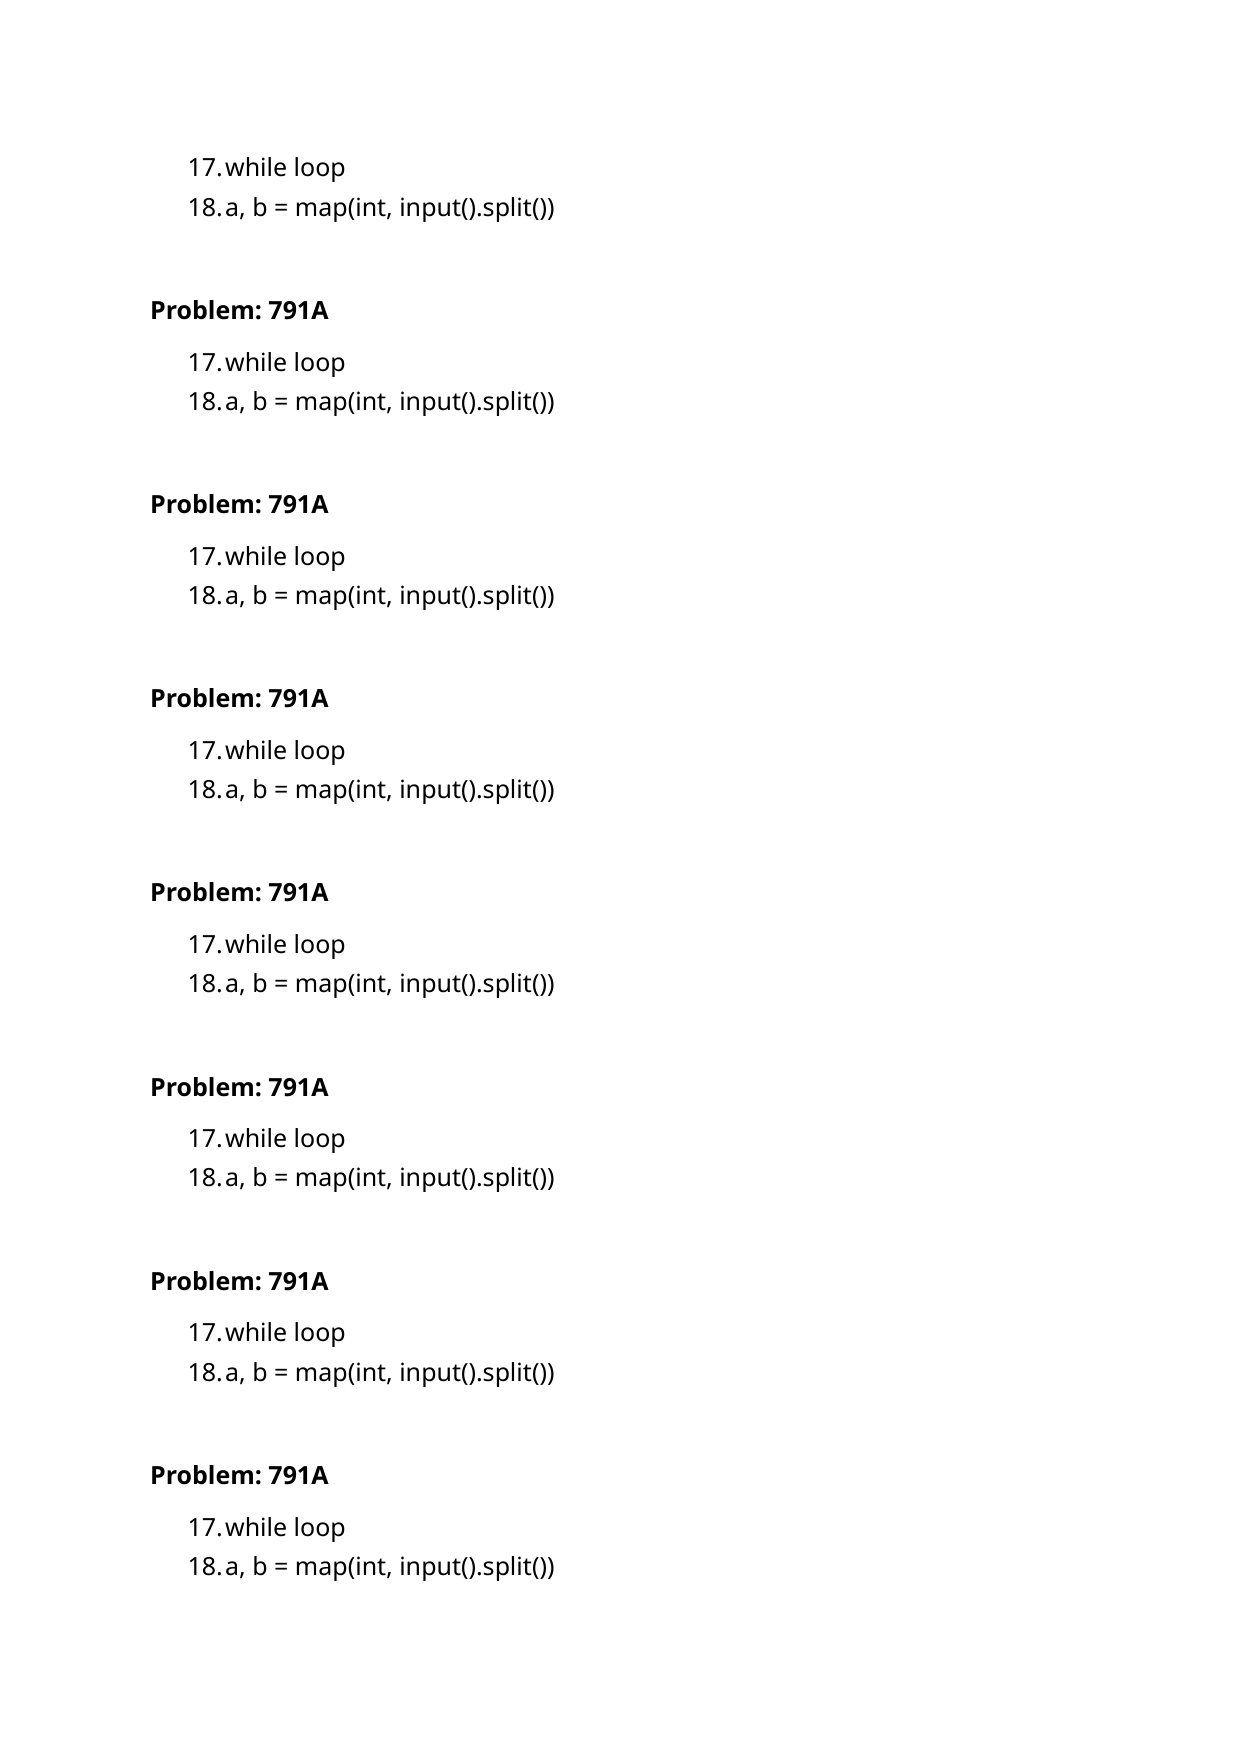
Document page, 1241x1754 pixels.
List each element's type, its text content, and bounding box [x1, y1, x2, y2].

list while loop [187, 1121, 1090, 1155]
text Problem: 791A [150, 1263, 1090, 1297]
list while loop [187, 1315, 1090, 1349]
list while loop [187, 538, 1090, 572]
list while loop [187, 732, 1090, 767]
list a, b = map(int, input().split()) [187, 1548, 1090, 1582]
text Problem: 791A [150, 1069, 1090, 1103]
text Problem: 791A [150, 292, 1090, 327]
list a, b = map(int, input().split()) [187, 383, 1090, 417]
list a, b = map(int, input().split()) [187, 1354, 1090, 1388]
text Problem: 791A [150, 875, 1090, 909]
text Problem: 791A [150, 681, 1090, 715]
list while loop [187, 1509, 1090, 1543]
list a, b = map(int, input().split()) [187, 189, 1090, 223]
list a, b = map(int, input().split()) [187, 577, 1090, 612]
list a, b = map(int, input().split()) [187, 772, 1090, 806]
list while loop [187, 344, 1090, 378]
text Problem: 791A [150, 487, 1090, 521]
text Problem: 791A [150, 1457, 1090, 1492]
list while loop [187, 150, 1090, 184]
list a, b = map(int, input().split()) [187, 966, 1090, 1000]
list a, b = map(int, input().split()) [187, 1160, 1090, 1194]
list while loop [187, 927, 1090, 961]
